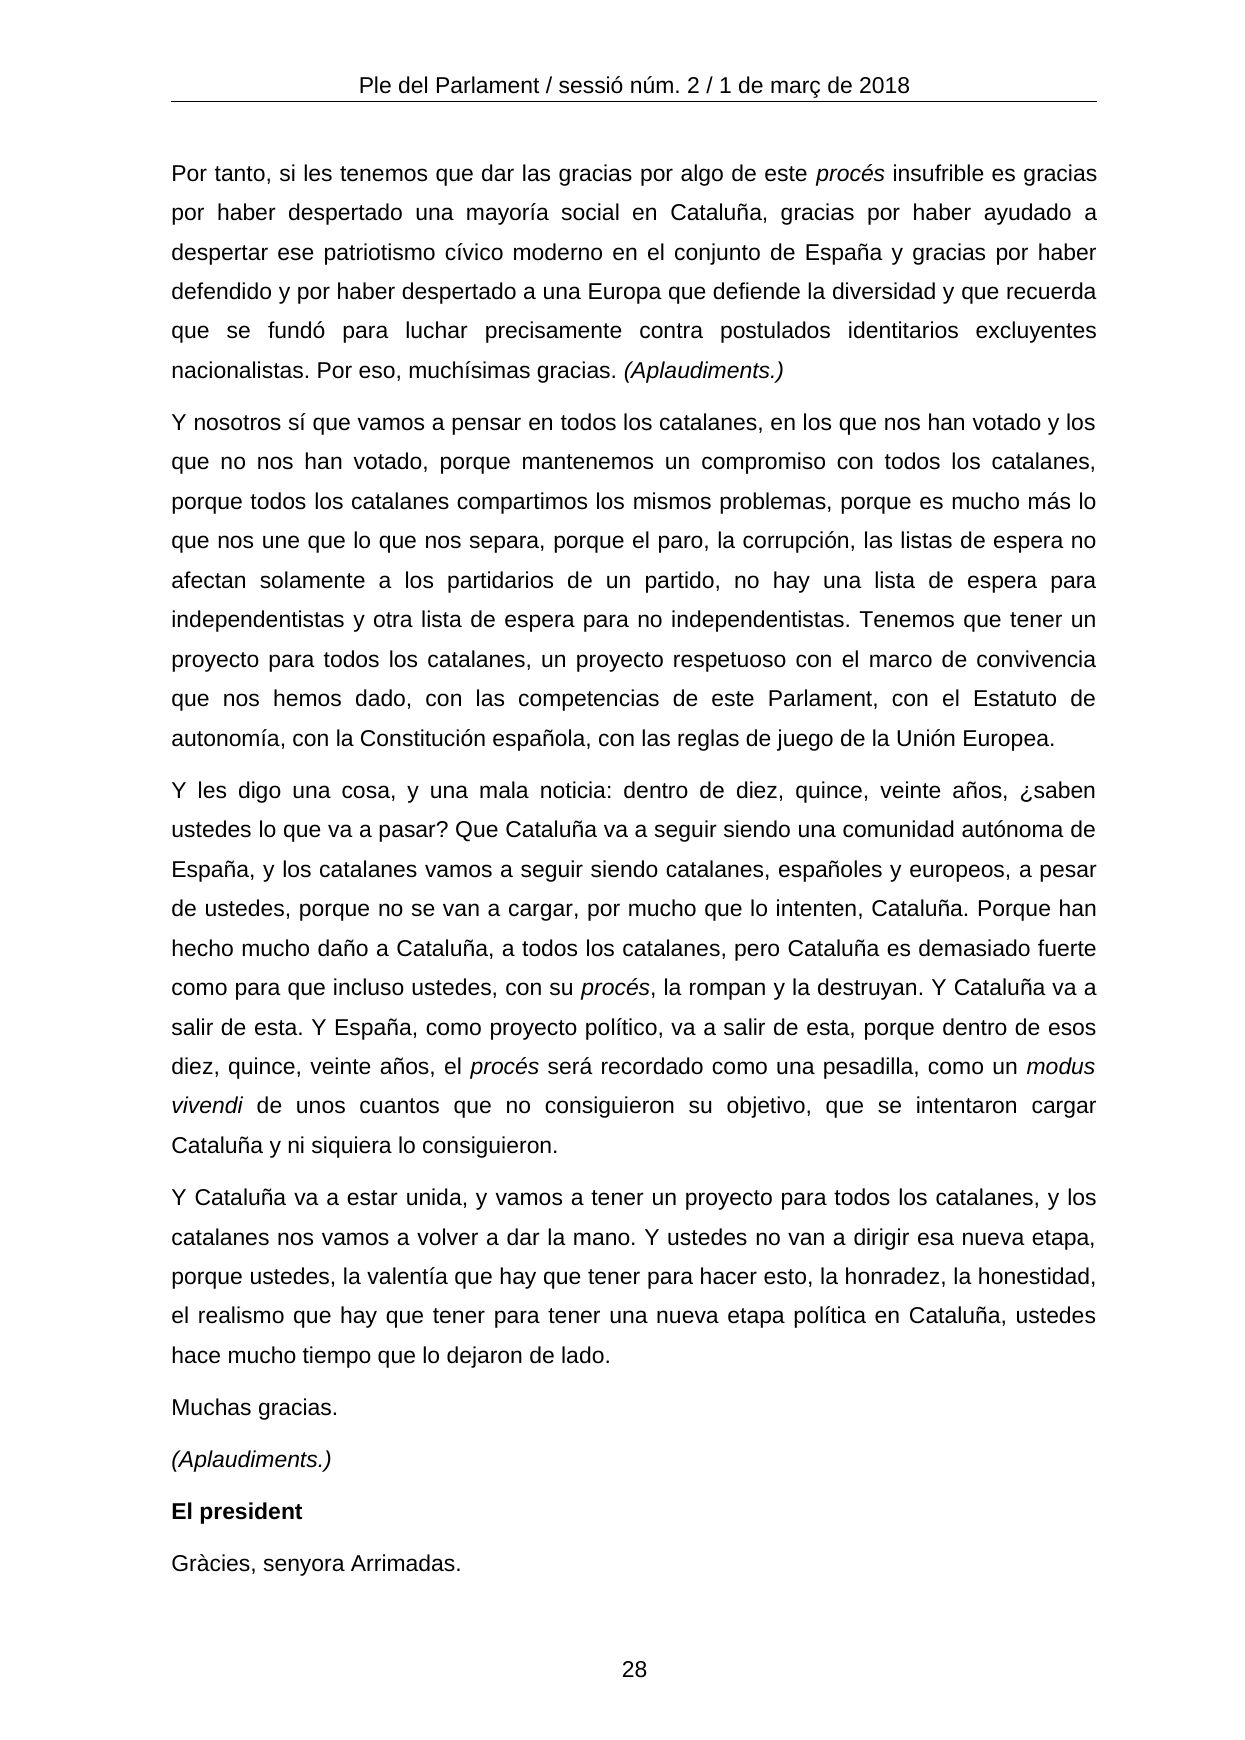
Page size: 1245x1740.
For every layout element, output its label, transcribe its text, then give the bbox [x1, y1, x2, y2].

text (Aplaudiments.) [171, 1446, 1097, 1472]
text Muchas gracias. [171, 1394, 1097, 1420]
text Y Cataluña va a estar unida, y vamos a tener un proyecto para todos los catalanes, y los catalanes nos vamos a volver a dar la mano. Y ustedes no van a dirigir esa nueva etapa, porque ustedes, la valentía que hay que tener para hacer esto, la honradez, la honestidad, el realismo que hay que tener para tener una nueva etapa política en Cataluña, ustedes hace mucho tiempo que lo dejaron de lado. [171, 1184, 1097, 1368]
text El president [171, 1498, 1097, 1524]
text Gràcies, senyora Arrimadas. [171, 1550, 1097, 1576]
text Y les digo una cosa, y una mala noticia: dentro de diez, quince, veinte años, ¿saben ustedes lo que va a pasar? Que Cataluña va a seguir siendo una comunidad autónoma de España, y los catalanes vamos a seguir siendo catalanes, españoles y europeos, a pesar de ustedes, porque no se van a cargar, por mucho que lo intenten, Cataluña. Porque han hecho mucho daño a Cataluña, a todos los catalanes, pero Cataluña es demasiado fuerte como para que incluso ustedes, con su procés, la rompan y la destruyan. Y Cataluña va a salir de esta. Y España, como proyecto político, va a salir de esta, porque dentro de esos diez, quince, veinte años, el procés será recordado como una pesadilla, como un modus vivendi de unos cuantos que no consiguieron su objetivo, que se intentaron cargar Cataluña y ni siquiera lo consiguieron. [171, 777, 1097, 1158]
text Por tanto, si les tenemos que dar las gracias por algo de este procés insufrible es gracias por haber despertado una mayoría social en Cataluña, gracias por haber ayudado a despertar ese patriotismo cívico moderno en el conjunto de España y gracias por haber defendido y por haber despertado a una Europa que defiende la diversidad y que recuerda que se fundó para luchar precisamente contra postulados identitarios excluyentes nacionalistas. Por eso, muchísimas gracias. (Aplaudiments.) [171, 159, 1097, 383]
text Y nosotros sí que vamos a pensar en todos los catalanes, en los que nos han votado y los que no nos han votado, porque mantenemos un compromiso con todos los catalanes, porque todos los catalanes compartimos los mismos problemas, porque es mucho más lo que nos une que lo que nos separa, porque el paro, la corrupción, las listas de espera no afectan solamente a los partidarios de un partido, no hay una lista de espera para independentistas y otra lista de espera para no independentistas. Tenemos que tener un proyecto para todos los catalanes, un proyecto respetuoso con el marco de convivencia que nos hemos dado, con las competencias de este Parlament, con el Estatuto de autonomía, con la Constitución española, con las reglas de juego de la Unión Europea. [171, 409, 1097, 751]
